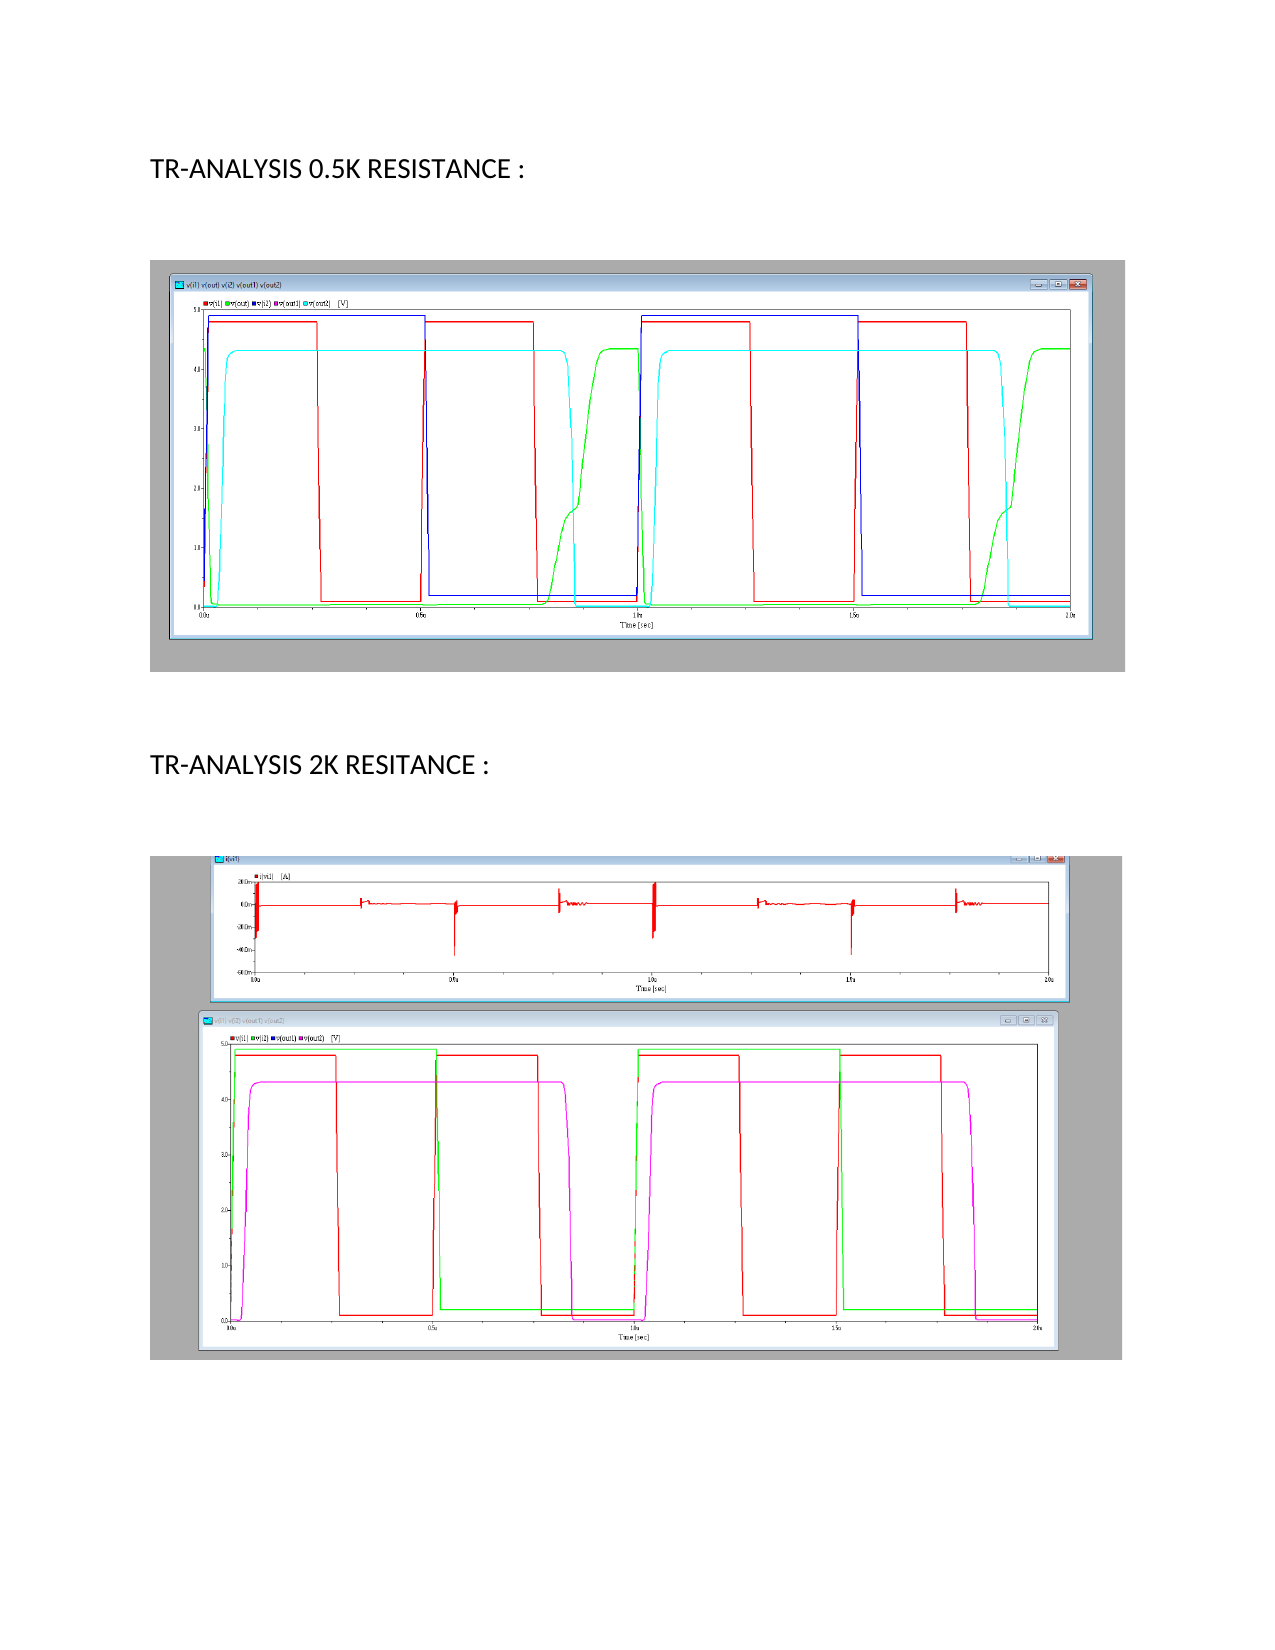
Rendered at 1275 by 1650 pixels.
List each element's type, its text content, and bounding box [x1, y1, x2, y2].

text TR-ANALYSIS 2K RESITANCE : [150, 746, 1125, 782]
text TR-ANALYSIS 0.5K RESISTANCE : [150, 150, 1125, 186]
picture [150, 260, 1125, 672]
picture [150, 856, 1123, 1360]
